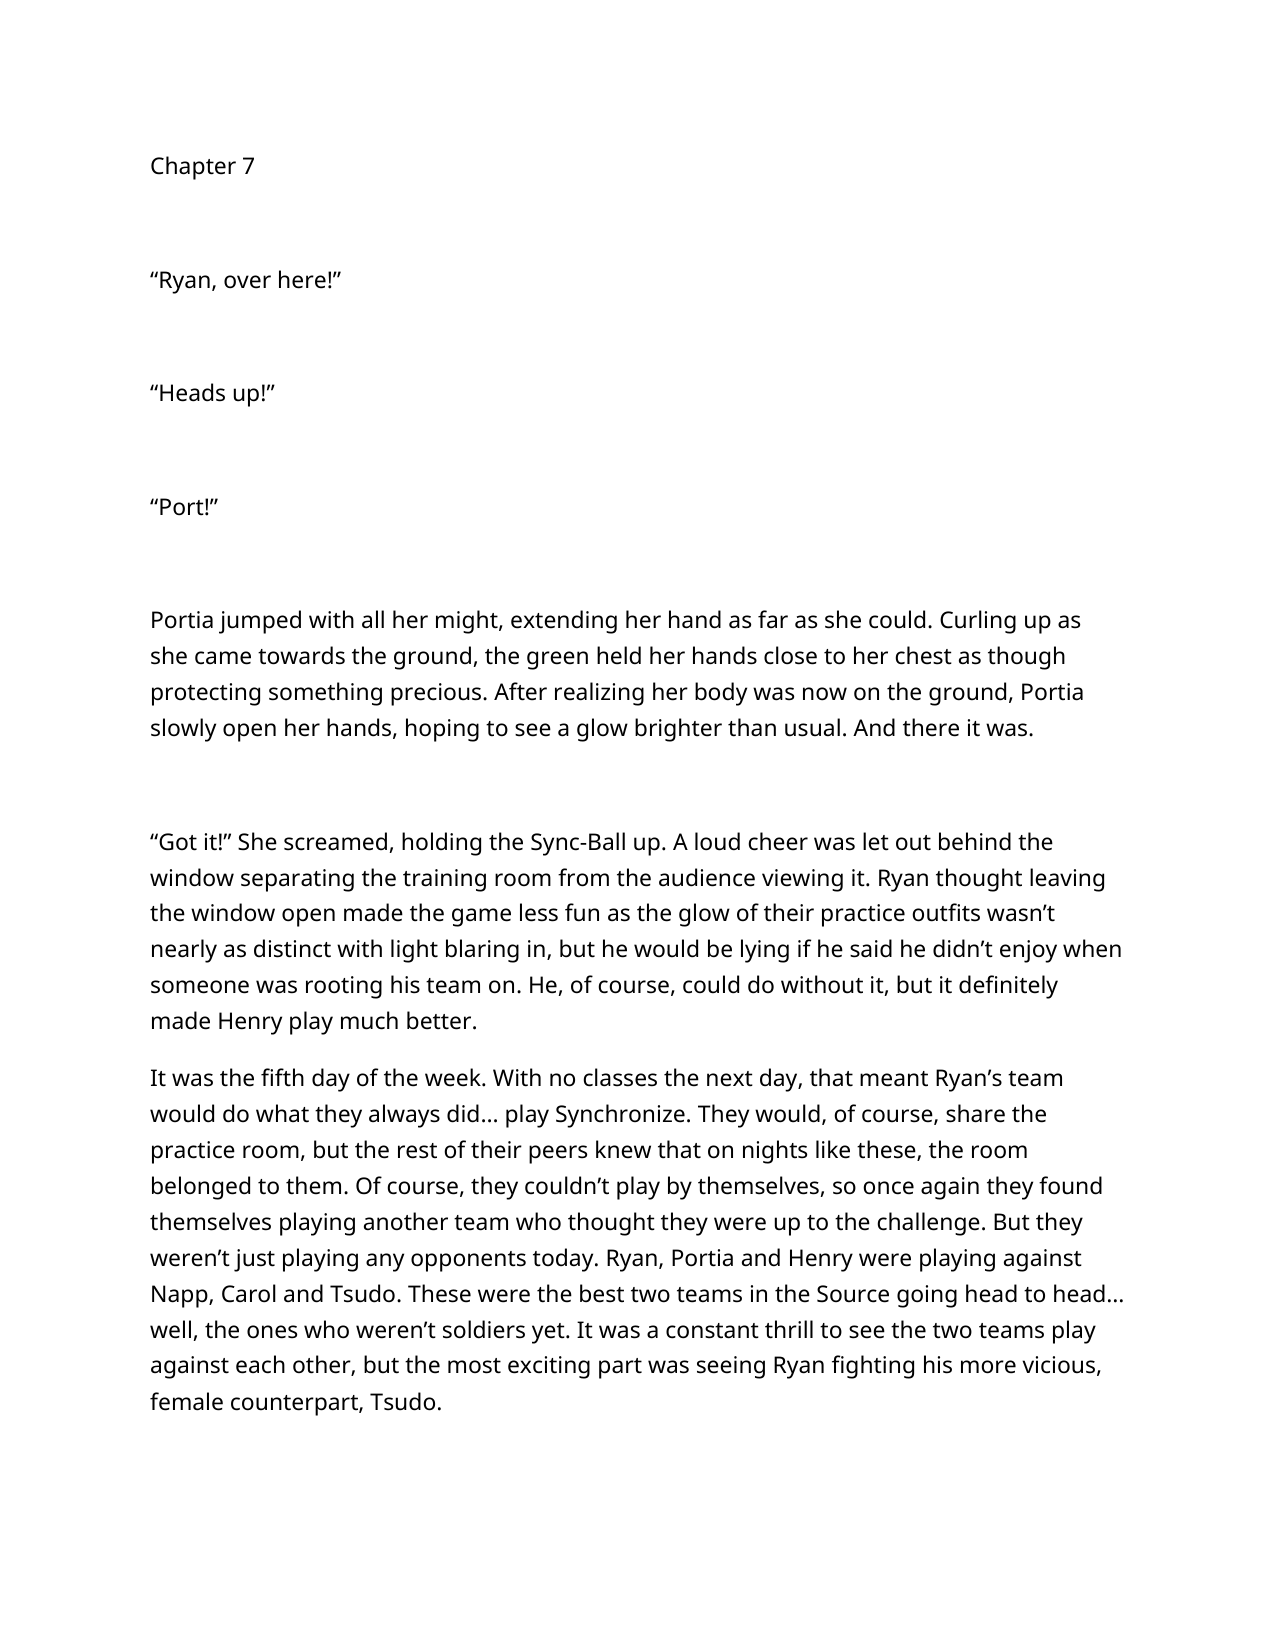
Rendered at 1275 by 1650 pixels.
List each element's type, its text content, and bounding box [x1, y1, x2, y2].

text “Ryan, over here!” [150, 263, 1125, 295]
text “Port!” [150, 491, 1125, 522]
text It was the fifth day of the week. With no classes the next day, that meant Ryan’s team would do what they always did… play Synchronize. They would, of course, share the practice room, but the rest of their peers knew that on nights like these, the room belonged to them. Of course, they couldn’t play by themselves, so once again they found themselves playing another team who thought they were up to the challenge. But they weren’t just playing any opponents today. Ryan, Portia and Henry were playing against Napp, Carol and Tsudo. These were the best two teams in the Source going head to head… well, the ones who weren’t soldiers yet. It was a constant thrill to see the two teams play against each other, but the most exciting part was seeing Ryan fighting his more vicious, female counterpart, Tsudo. [150, 1062, 1125, 1417]
text Portia jumped with all her might, extending her hand as far as she could. Curling up as she came towards the ground, the green held her hands close to her chest as though protecting something precious. After realizing her body was now on the ground, Portia slowly open her hands, hoping to see a glow brighter than usual. And there it was. [150, 604, 1125, 743]
text “Got it!” She screamed, holding the Sync-Ball up. A loud cheer was let out behind the window separating the training room from the audience viewing it. Ryan thought leaving the window open made the game less fun as the glow of their practice outfits wasn’t nearly as distinct with light blaring in, but he would be lying if he said he didn’t enjoy when someone was rooting his team on. He, of course, could do without it, but it definitely made Henry play much better. [150, 826, 1125, 1036]
text “Heads up!” [150, 377, 1125, 408]
text Chapter 7 [150, 150, 1125, 181]
